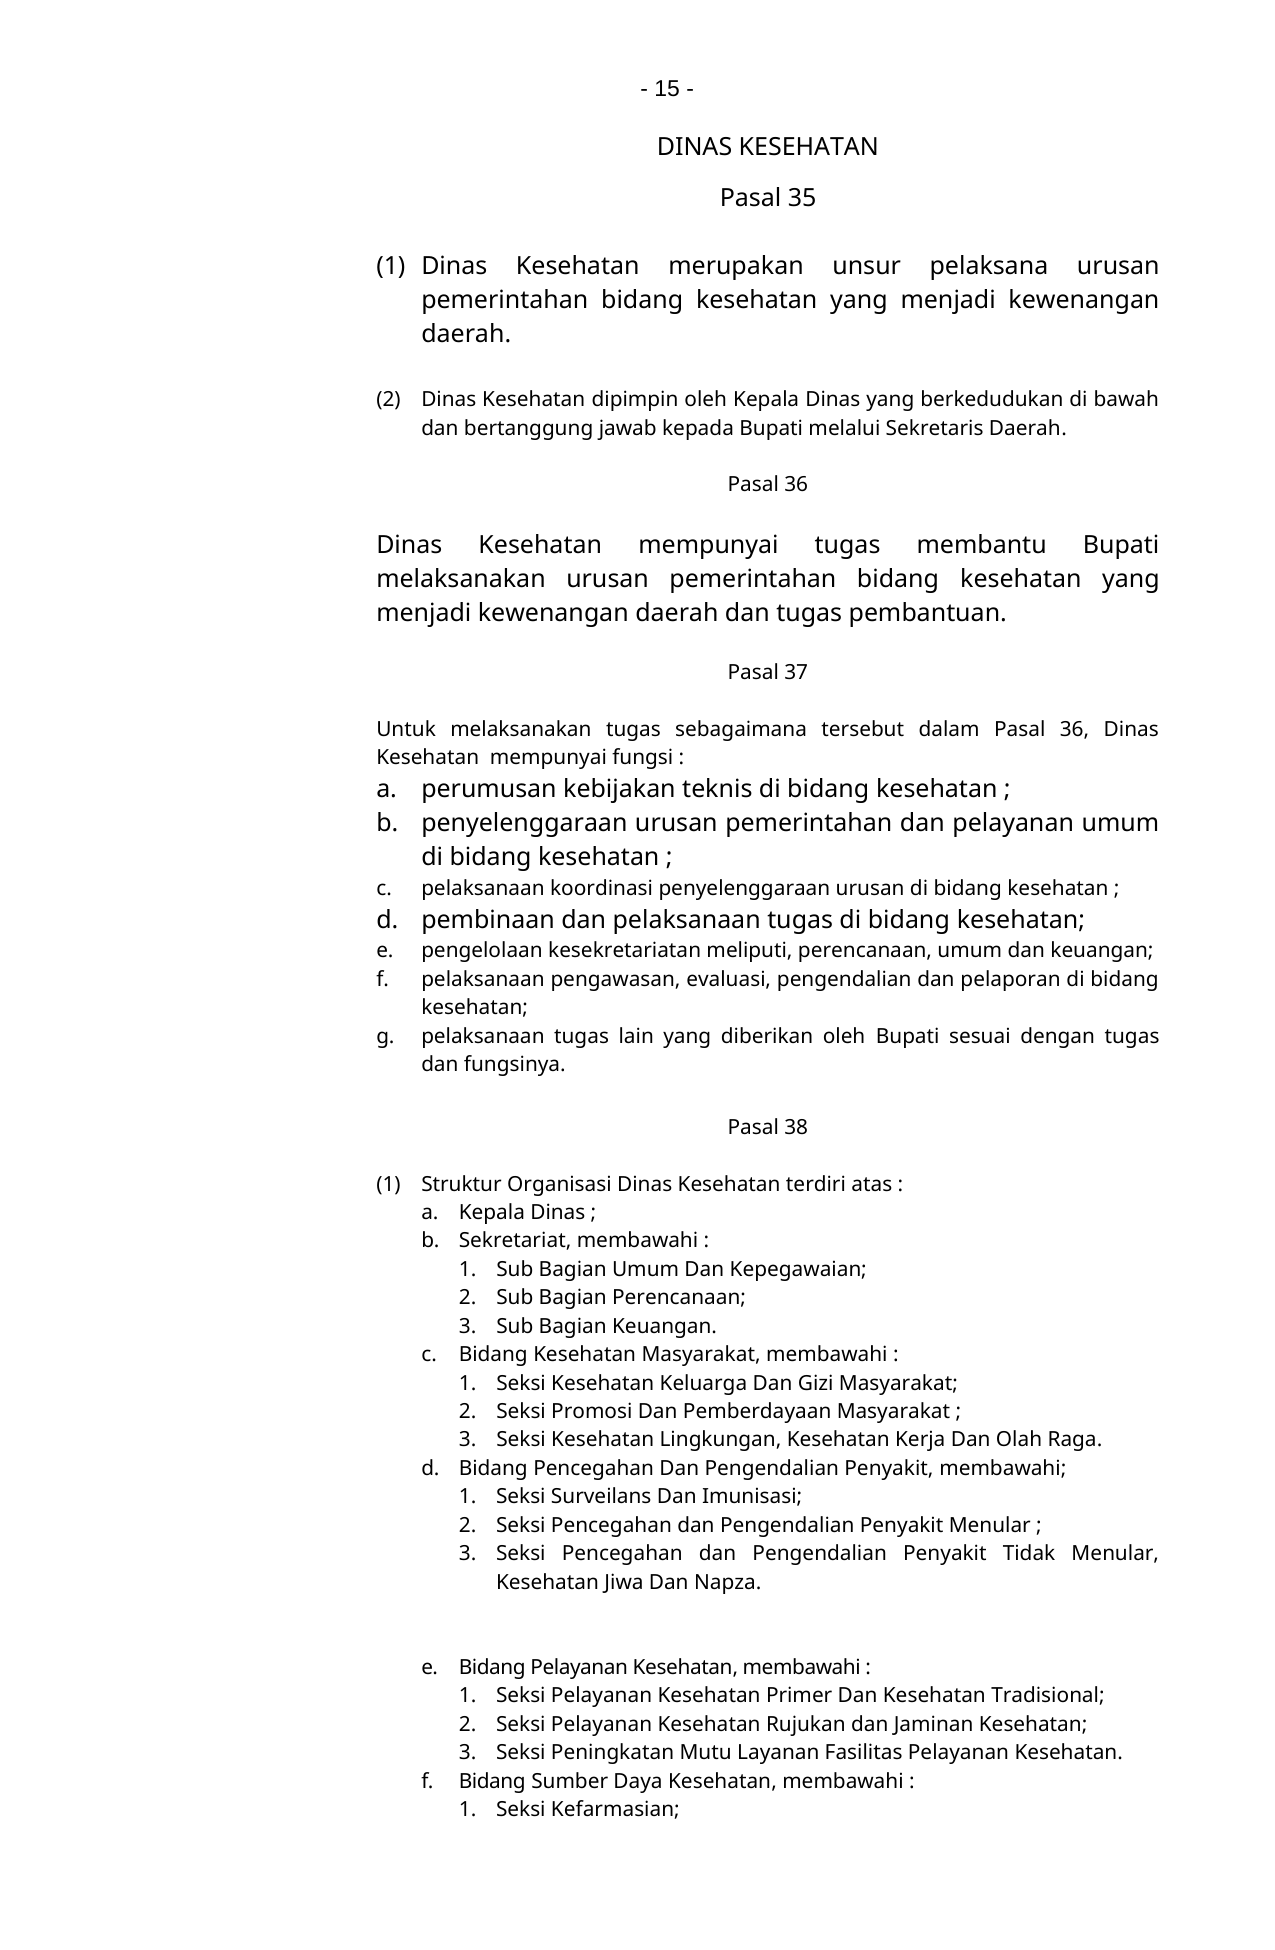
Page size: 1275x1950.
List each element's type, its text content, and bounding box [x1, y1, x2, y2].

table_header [365, 1112, 1171, 1823]
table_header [365, 129, 1171, 441]
table_cell Pasal 36 Dinas Kesehatan mempunyai tugas membantu Bupati melaksanakan urusan pemerintahan bidang kesehatan yang menjadi kewenangan daerah dan tugas pembantuan. Pasal 37 Untuk melaksanakan tugas sebagaimana tersebut dalam Pasal 36, Dinas Kesehatan mempunyai fungsi : perumusan kebijakan teknis di bidang kesehatan ; penyelenggaraan urusan pemerintahan dan pelayanan umum di bidang kesehatan ; pelaksanaan koordinasi penyelenggaraan urusan di bidang kesehatan ; pembinaan dan pelaksanaan tugas di bidang kesehatan; pengelolaan kesekretariatan meliputi, perencanaan, umum dan keuangan; pelaksanaan pengawasan, evaluasi, pengendalian dan pelaporan di bidang kesehatan; pelaksanaan tugas lain yang diberikan oleh Bupati sesuai dengan tugas dan fungsinya. [365, 441, 1171, 1078]
